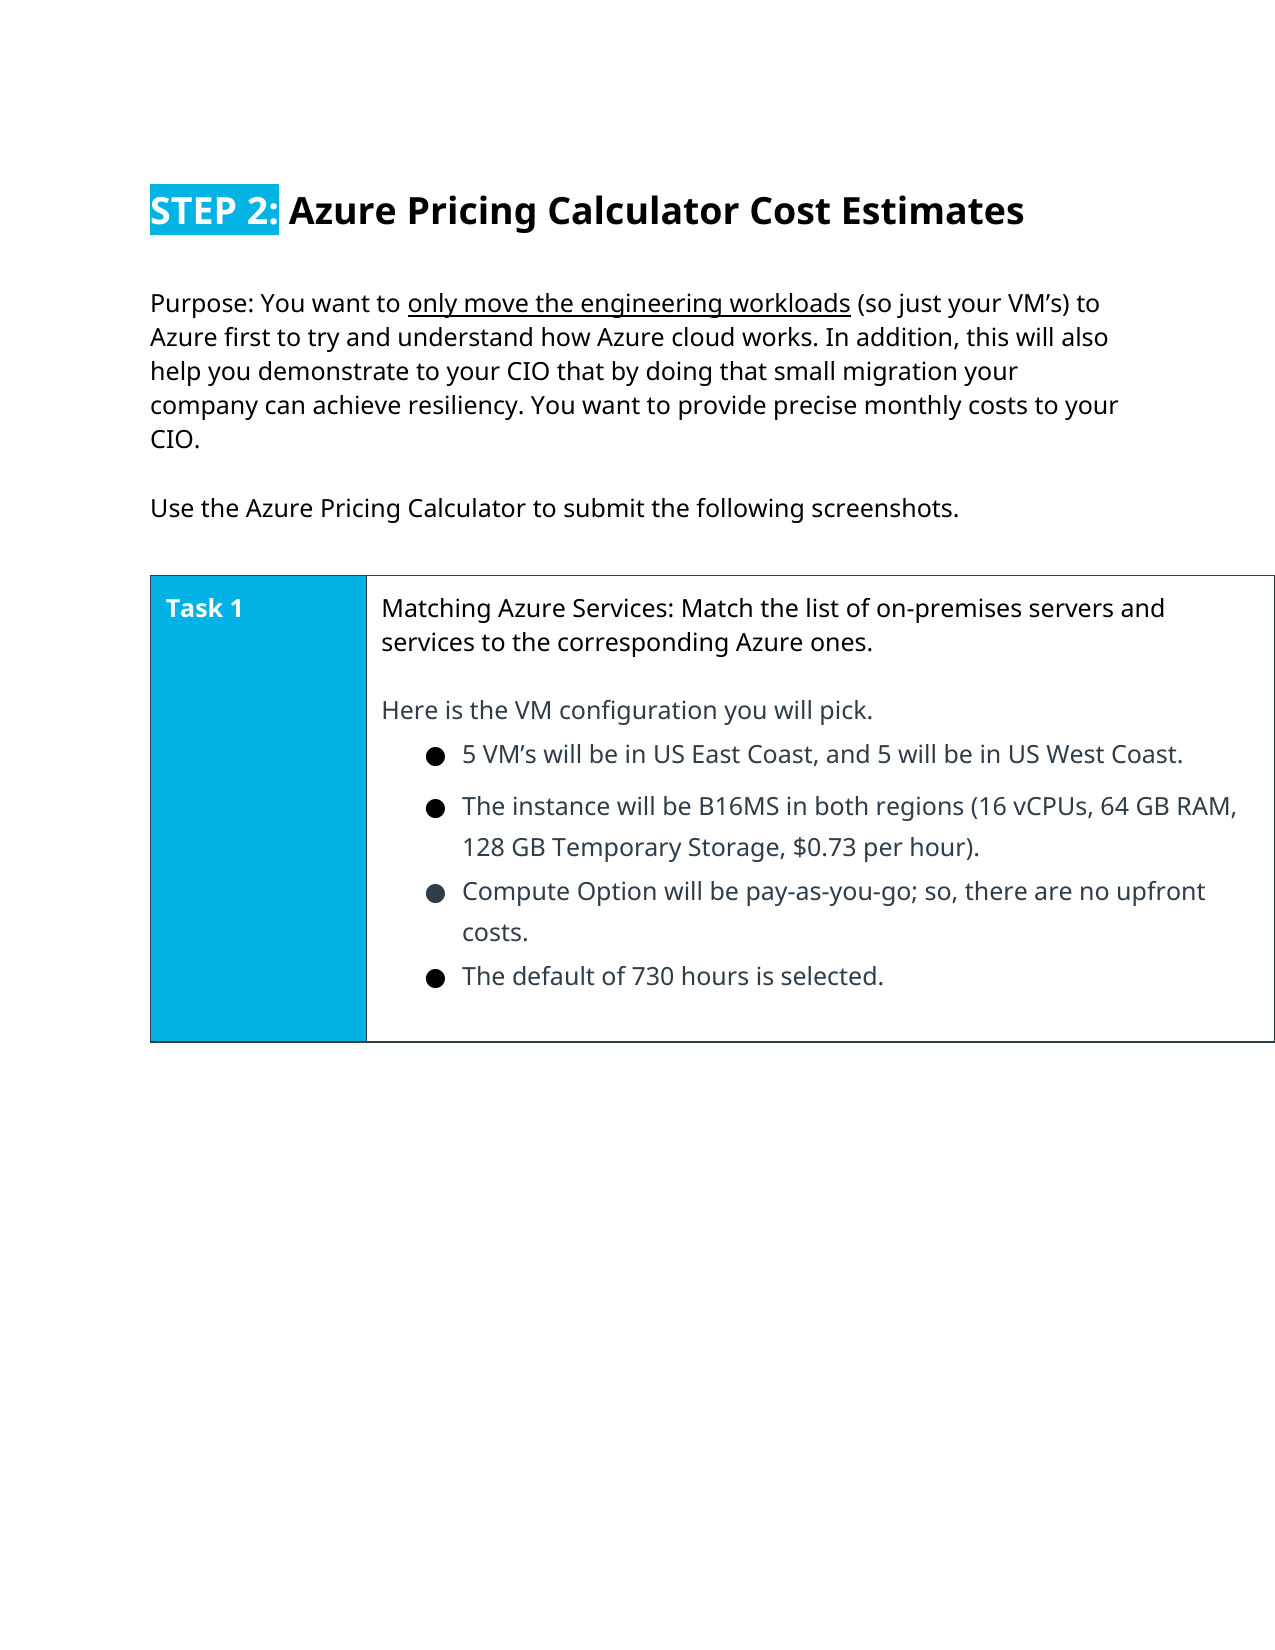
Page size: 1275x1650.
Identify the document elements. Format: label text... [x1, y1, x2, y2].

text Use the Azure Pricing Calculator to submit the following screenshots. [150, 490, 1125, 524]
subtitle STEP 2: Azure Pricing Calculator Cost Estimates [279, 184, 1125, 235]
table_header Matching Azure Services: Match the list of on-premises servers and services to the corresponding Azure ones. Here is the VM configuration you will pick. 5 VM’s will be in US East Coast, and 5 will be in US West Coast. The instance will be B16MS in both regions (16 vCPUs, 64 GB RAM, 128 GB Temporary Storage, $0.73 per hour). Compute Option will be pay-as-you-go; so, there are no upfront costs. The default of 730 hours is selected. [367, 576, 1274, 1041]
table_header Task 1 [151, 576, 366, 1041]
text Purpose: You want to only move the engineering workloads (so just your VM’s) to Azure first to try and understand how Azure cloud works. In addition, this will also help you demonstrate to your CIO that by doing that small migration your company can achieve resiliency. You want to provide precise monthly costs to your CIO. [150, 286, 1125, 456]
